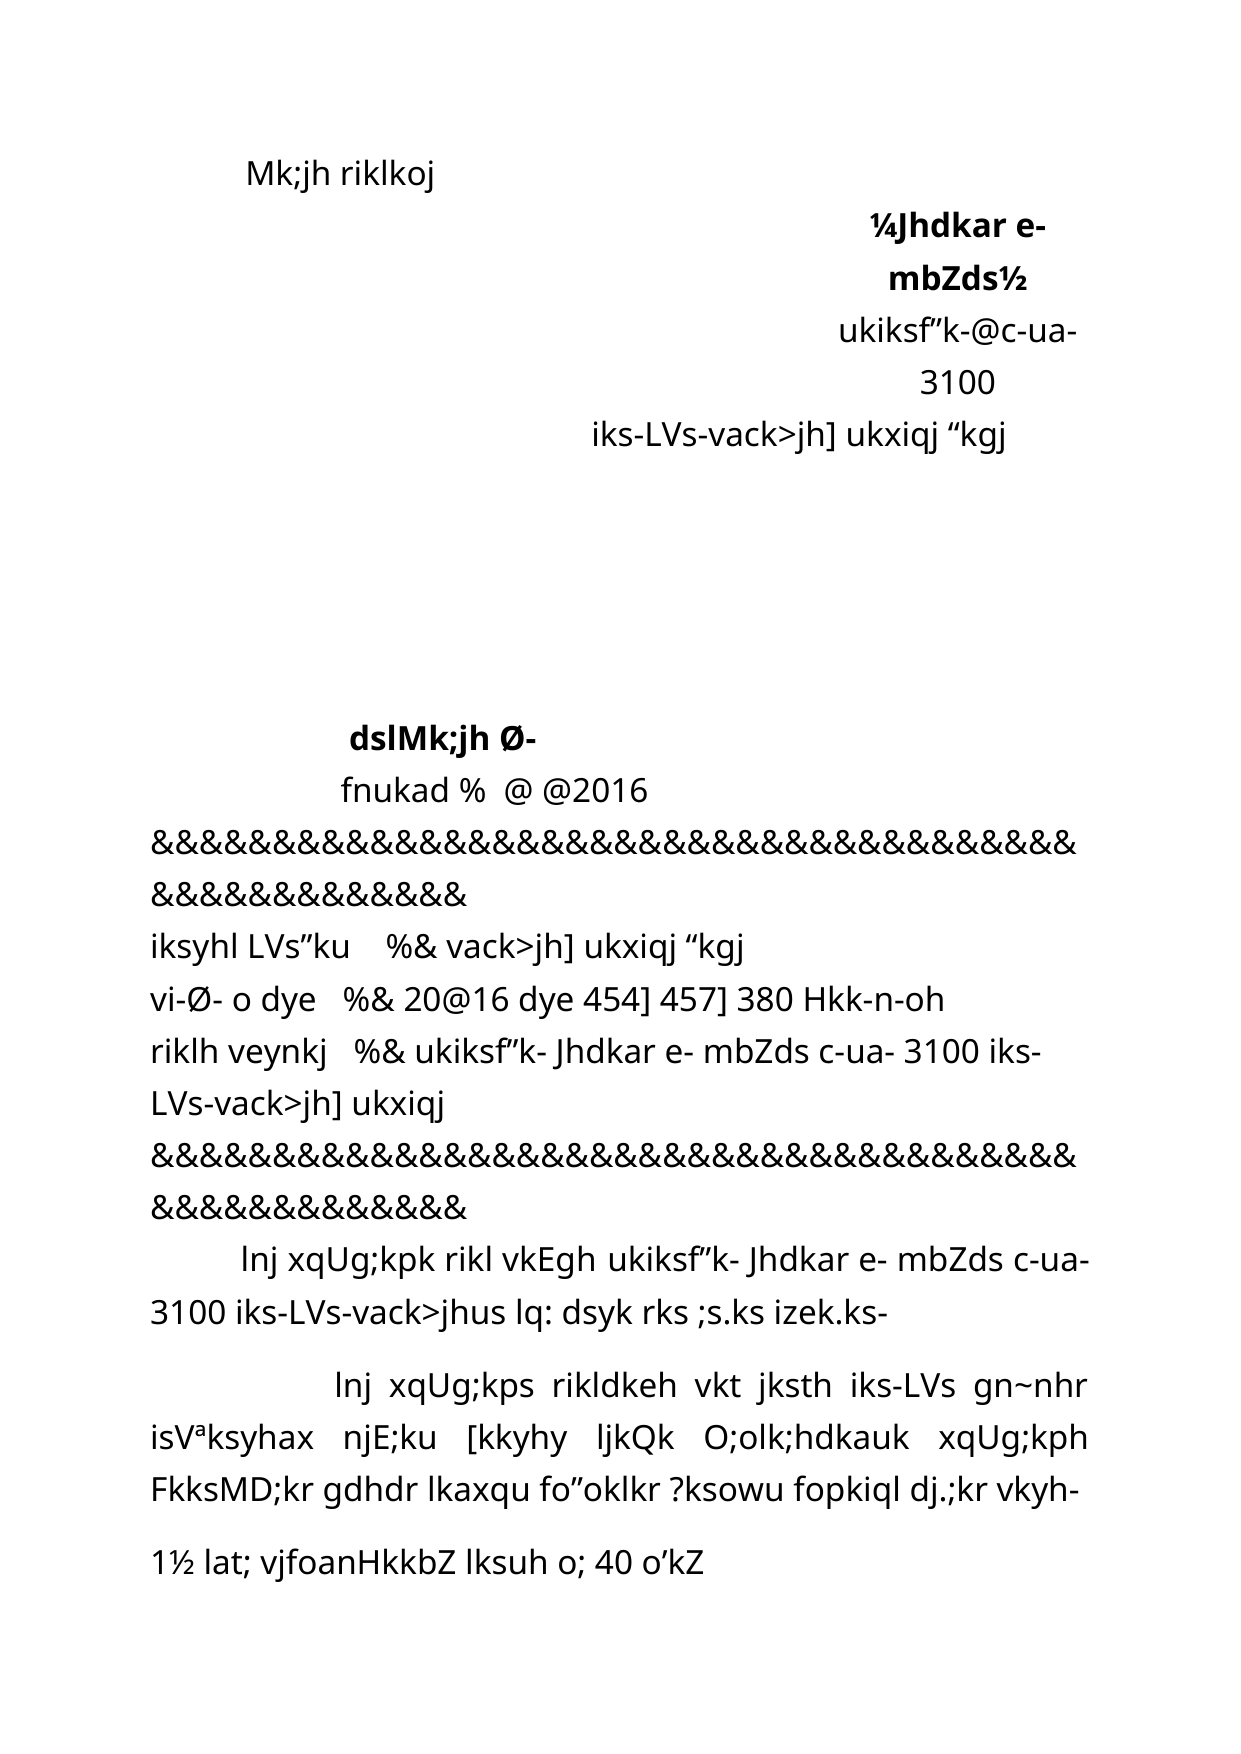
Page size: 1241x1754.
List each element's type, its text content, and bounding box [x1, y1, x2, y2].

text iks-LVs-vack>jh] ukxiqj “kgj [150, 411, 1090, 456]
text iksyhl LVs”ku %& vack>jh] ukxiqj “kgj [150, 923, 1090, 968]
text Mk;jh riklkoj [150, 150, 1090, 195]
text lnj xqUg;kps rikldkeh vkt jksth iks-LVs gn~nhr isVªksyhax njE;ku [kkyhy ljkQk O;olk;hdkauk xqUg;kph FkksMD;kr gdhdr lkaxqu fo”oklkr ?ksowu fopkiql dj.;kr vkyh- [150, 1361, 1090, 1511]
text &&&&&&&&&&&&&&&&&&&&&&&&&&&&&&&&&&&&&&&&&&&&&&&&&&& [150, 819, 1090, 916]
text dslMk;jh Ø- [150, 714, 1090, 760]
text vi-Ø- o dye %& 20@16 dye 454] 457] 380 Hkk-n-oh [150, 975, 1090, 1021]
text ¼Jhdkar e-mbZds½ [825, 202, 1090, 300]
text lnj xqUg;kpk rikl vkEgh ukiksf”k- Jhdkar e- mbZds c-ua- 3100 iks-LVs-vack>jhus lq: dsyk rks ;s.ks izek.ks- [150, 1236, 1090, 1334]
text ukiksf”k-@c-ua- 3100 [825, 307, 1090, 404]
text riklh veynkj %& ukiksf”k- Jhdkar e- mbZds c-ua- 3100 iks-LVs-vack>jh] ukxiqj [150, 1027, 1090, 1125]
text 1½ lat; vjfoanHkkbZ lksuh o; 40 o’kZ [150, 1539, 1090, 1584]
text &&&&&&&&&&&&&&&&&&&&&&&&&&&&&&&&&&&&&&&&&&&&&&&&&&& [150, 1132, 1090, 1229]
text fnukad % @ @2016 [150, 767, 1090, 812]
